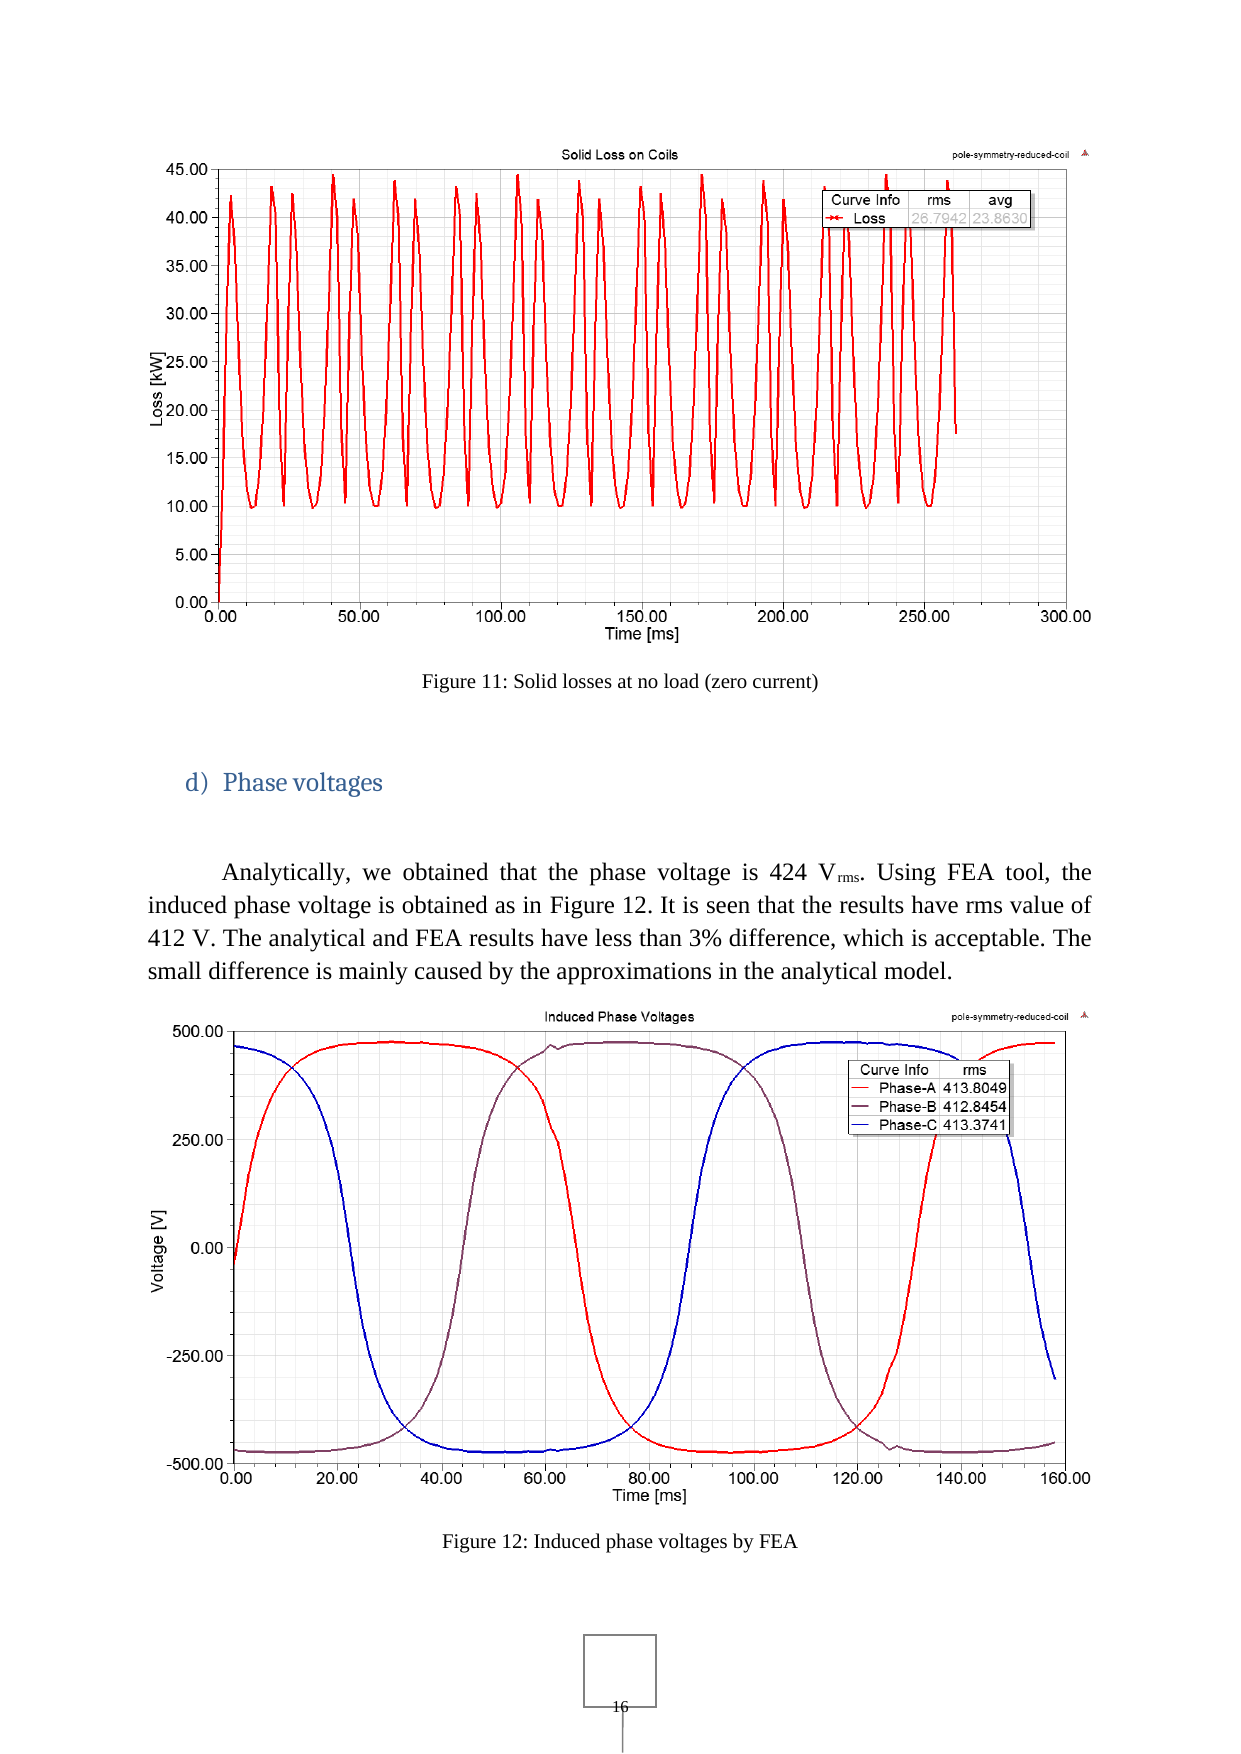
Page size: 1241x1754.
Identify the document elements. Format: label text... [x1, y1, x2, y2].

picture [147, 147, 1093, 644]
picture [147, 1010, 1093, 1505]
text Figure 11: Solid losses at no load (zero current) [148, 669, 1092, 693]
subtitle Phase voltages [185, 767, 1092, 798]
text Figure 12: Induced phase voltages by FEA [148, 1529, 1092, 1553]
text Analytically, we obtained that the phase voltage is 424 Vrms. Using FEA tool, the induced phase voltage is obtained as in Figure 12. It is seen that the results have rms value of 412 V. The analytical and FEA results have less than 3% difference, which is acceptable. The small difference is mainly caused by the approximations in the analytical model. [148, 857, 1092, 985]
